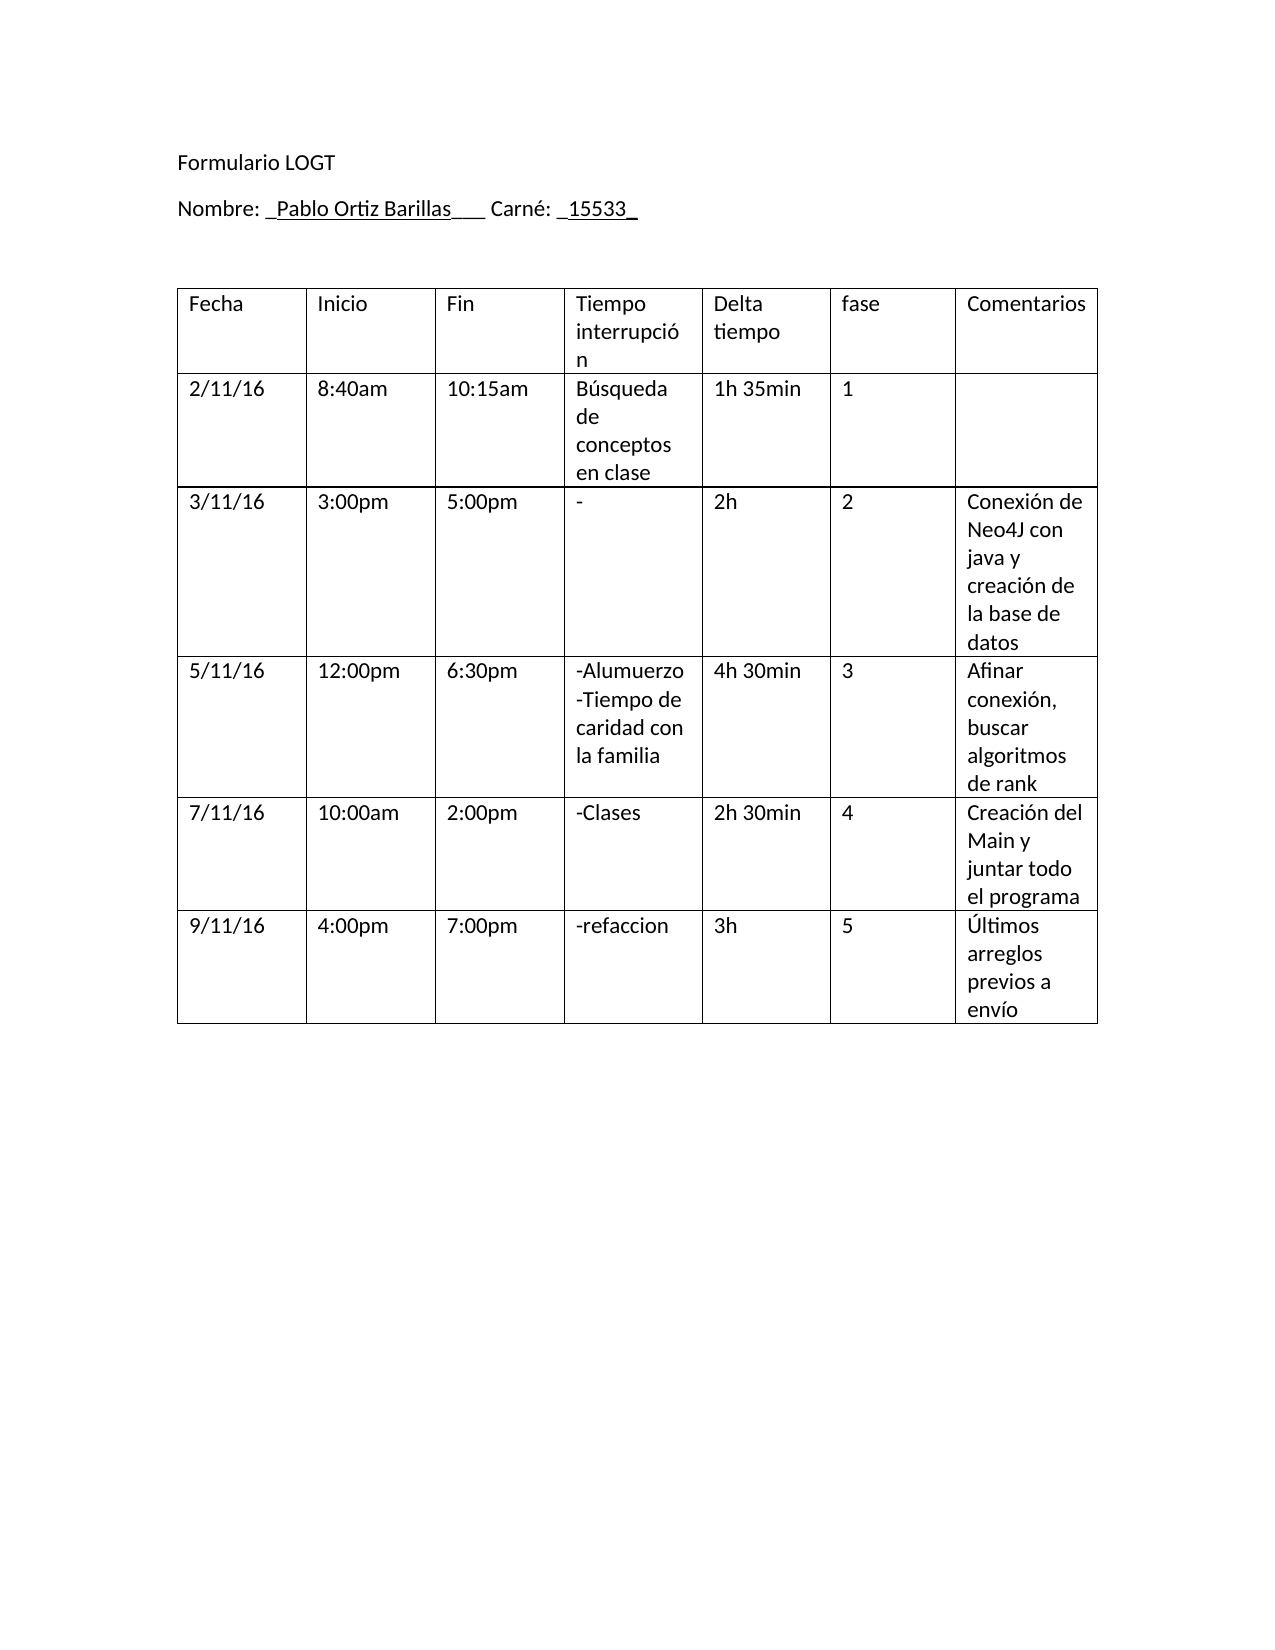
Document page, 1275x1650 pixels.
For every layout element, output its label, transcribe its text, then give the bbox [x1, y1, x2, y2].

table_cell 5:00pm [436, 488, 564, 656]
table_header fase [831, 289, 955, 373]
table_cell 2h [703, 488, 830, 656]
table_cell 1h 35min [703, 374, 830, 486]
table_cell 3:00pm [307, 488, 435, 656]
table_cell 2:00pm [436, 798, 564, 910]
table_cell 9/11/16 [178, 911, 306, 1023]
text Nombre: _Pablo Ortiz Barillas___ Carné: _15533_ [177, 194, 1098, 222]
table_cell Creación del Main y juntar todo el programa [956, 798, 1097, 910]
table_cell 5/11/16 [178, 657, 306, 797]
table_header Delta tiempo [703, 289, 830, 373]
table_cell 2/11/16 [178, 374, 306, 486]
table_cell -Clases [565, 798, 702, 910]
table_cell -Alumuerzo -Tiempo de caridad con la familia [565, 657, 702, 797]
table_cell 3 [831, 657, 955, 797]
table_cell 3h [703, 911, 830, 1023]
table_header Inicio [307, 289, 435, 373]
table_cell - [565, 488, 702, 656]
table_cell 10:15am [436, 374, 564, 486]
table_cell Conexión de Neo4J con java y creación de la base de datos [956, 488, 1097, 656]
table_cell 2 [831, 488, 955, 656]
table_cell Búsqueda de conceptos en clase [565, 374, 702, 486]
table_cell 2h 30min [703, 798, 830, 910]
table_cell Afinar conexión, buscar algoritmos de rank [956, 657, 1097, 797]
table_cell 7/11/16 [178, 798, 306, 910]
table_cell 6:30pm [436, 657, 564, 797]
table_cell 3/11/16 [178, 488, 306, 656]
table_header Fecha [178, 289, 306, 373]
table_header Comentarios [956, 289, 1097, 373]
table_cell 4 [831, 798, 955, 910]
table_cell 12:00pm [307, 657, 435, 797]
table_cell 8:40am [307, 374, 435, 486]
table_cell 4:00pm [307, 911, 435, 1023]
table_cell 7:00pm [436, 911, 564, 1023]
table_cell 1 [831, 374, 955, 486]
table_cell 5 [831, 911, 955, 1023]
table_header Fin [436, 289, 564, 373]
table_cell -refaccion [565, 911, 702, 1023]
table_cell Últimos arreglos previos a envío [956, 911, 1097, 1023]
table_cell 10:00am [307, 798, 435, 910]
table_cell [956, 374, 1097, 486]
text Formulario LOGT [177, 148, 1098, 176]
table_cell 4h 30min [703, 657, 830, 797]
table_header Tiempo interrupción [565, 289, 702, 373]
